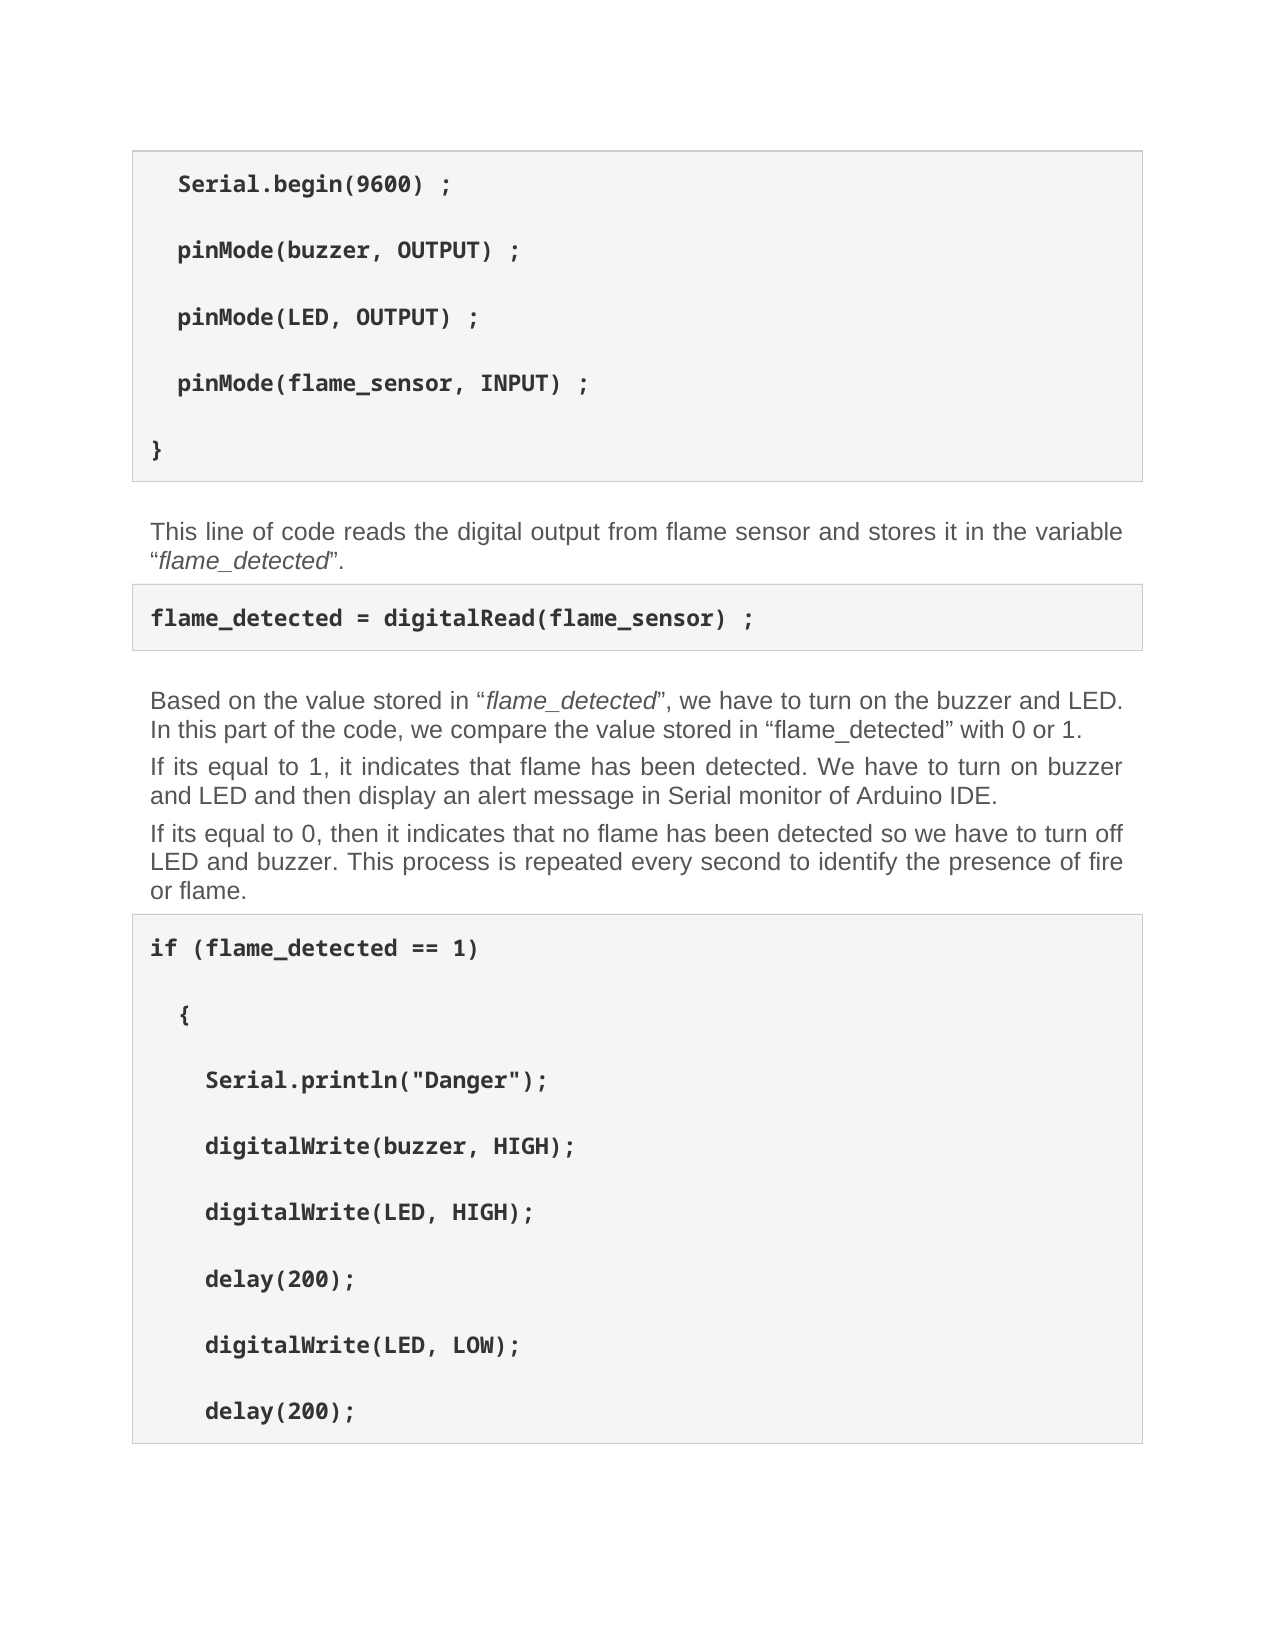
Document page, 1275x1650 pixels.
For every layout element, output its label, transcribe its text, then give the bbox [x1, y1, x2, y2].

text If its equal to 1, it indicates that flame has been detected. We have to turn on buzzer and LED and then display an alert message in Serial monitor of Arduino IDE. [150, 752, 1125, 810]
text digitalWrite(LED, LOW); [133, 1310, 1142, 1360]
text pinMode(buzzer, OUTPUT) ; [133, 216, 1142, 266]
text digitalWrite(LED, HIGH); [133, 1178, 1142, 1228]
text Serial.begin(9600) ; [133, 152, 1142, 199]
text { [133, 980, 1142, 1029]
text flame_detected = digitalRead(flame_sensor) ; [133, 585, 1142, 650]
text If its equal to 0, then it indicates that no flame has been detected so we have to turn off LED and buzzer. This process is repeated every second to identify the presence of fire or flame. [150, 818, 1125, 905]
text Based on the value stored in “flame_detected”, we have to turn on the buzzer and LED. In this part of the code, we compare the value stored in “flame_detected” with 0 or 1. [150, 686, 1125, 743]
text } [133, 414, 1142, 481]
text delay(200); [133, 1244, 1142, 1294]
text This line of code reads the digital output from flame sensor and stores it in the variable “flame_detected”. [150, 517, 1125, 575]
text Serial.println("Danger"); [133, 1046, 1142, 1095]
text pinMode(LED, OUTPUT) ; [133, 282, 1142, 332]
text pinMode(flame_sensor, INPUT) ; [133, 348, 1142, 398]
text digitalWrite(buzzer, HIGH); [133, 1112, 1142, 1161]
text delay(200); [133, 1377, 1142, 1443]
text if (flame_detected == 1) [133, 915, 1142, 963]
